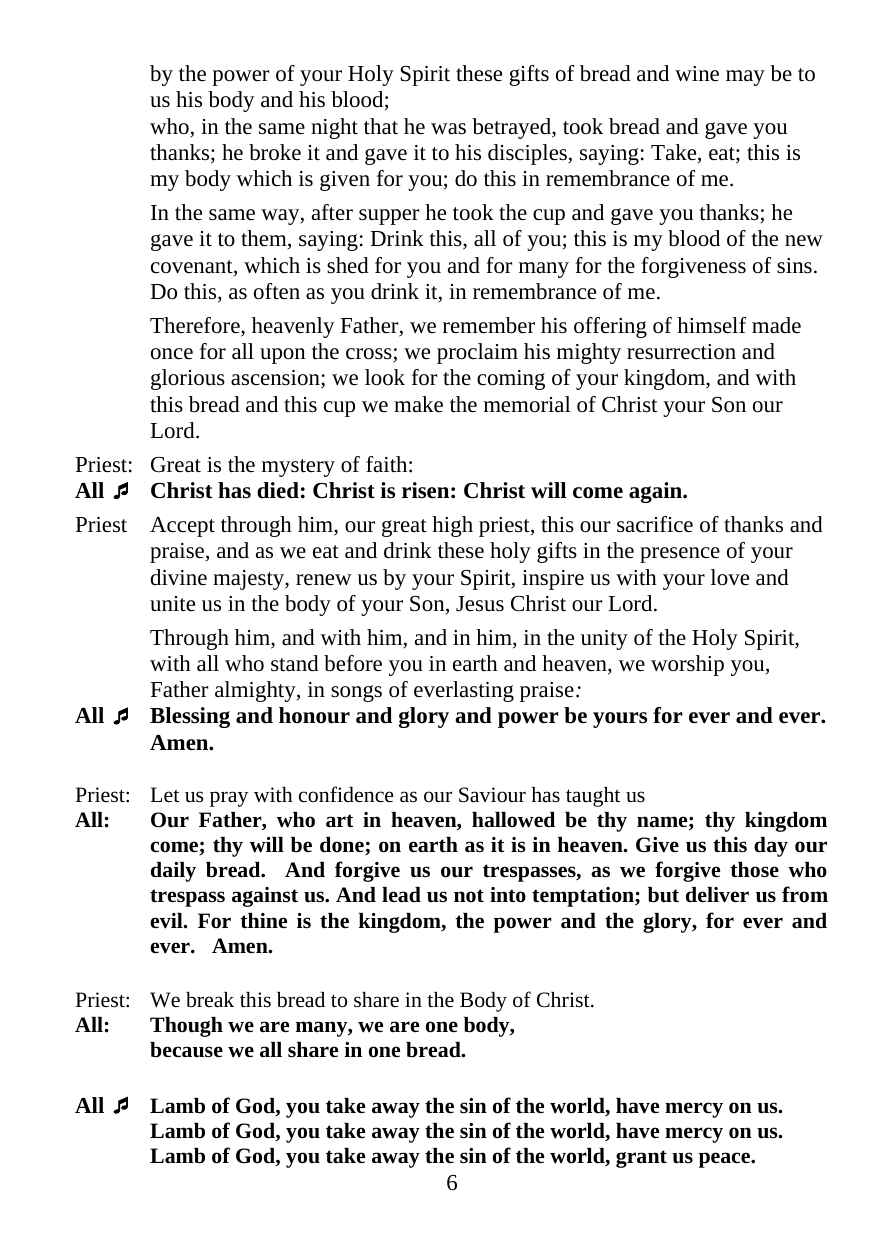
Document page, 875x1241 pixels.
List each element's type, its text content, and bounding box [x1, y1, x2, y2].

text Lamb of God, you take away the sin of the world, grant us peace. [75, 1143, 853, 1168]
text who, in the same night that he was betrayed, took bread and gave you thanks; he broke it and gave it to his disciples, saying: Take, eat; this is my body which is given for you; do this in remembrance of me. [75, 113, 829, 192]
text Priest Accept through him, our great high priest, this our sacrifice of thanks and praise, and as we eat and drink these holy gifts in the presence of your divine majesty, renew us by your Spirit, inspire us with your love and unite us in the body of your Son, Jesus Christ our Lord. [75, 511, 829, 616]
text Lamb of God, you take away the sin of the world, have mercy on us. [75, 1118, 853, 1143]
text Priest: Great is the mystery of faith: [75, 451, 829, 477]
text All Lamb of God, you take away the sin of the world, have mercy on us. [75, 1092, 853, 1118]
text All: Our Father, who art in heaven, hallowed be thy name; thy kingdom come; thy will be done; on earth as it is in heaven. Give us this day our daily bread. And forgive us our trespasses, as we forgive those who trespass against us. And lead us not into temptation; but deliver us from evil. For thine is the kingdom, the power and the glory, for ever and ever. Amen. [75, 807, 829, 958]
text Through him, and with him, and in him, in the unity of the Holy Spirit, with all who stand before you in earth and heaven, we worship you, Father almighty, in songs of everlasting praise: [75, 623, 829, 703]
text Priest: We break this bread to share in the Body of Christ. [75, 987, 829, 1012]
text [75, 60, 829, 113]
text All Blessing and honour and glory and power be yours for ever and ever. Amen. [75, 703, 829, 755]
text All: Though we are many, we are one body, [75, 1012, 829, 1037]
text Priest: Let us pray with confidence as our Saviour has taught us [75, 782, 829, 807]
text because we all share in one bread. [75, 1037, 829, 1063]
text In the same way, after supper he took the cup and gave you thanks; he gave it to them, saying: Drink this, all of you; this is my blood of the new covenant, which is shed for you and for many for the forgiveness of sins. Do this, as often as you drink it, in remembrance of me. [75, 199, 829, 304]
text Therefore, heavenly Father, we remember his offering of himself made once for all upon the cross; we proclaim his mighty resurrection and glorious ascension; we look for the coming of your kingdom, and with this bread and this cup we make the memorial of Christ your Son our Lord. [75, 312, 829, 443]
text All Christ has died: Christ is risen: Christ will come again. [75, 477, 829, 503]
